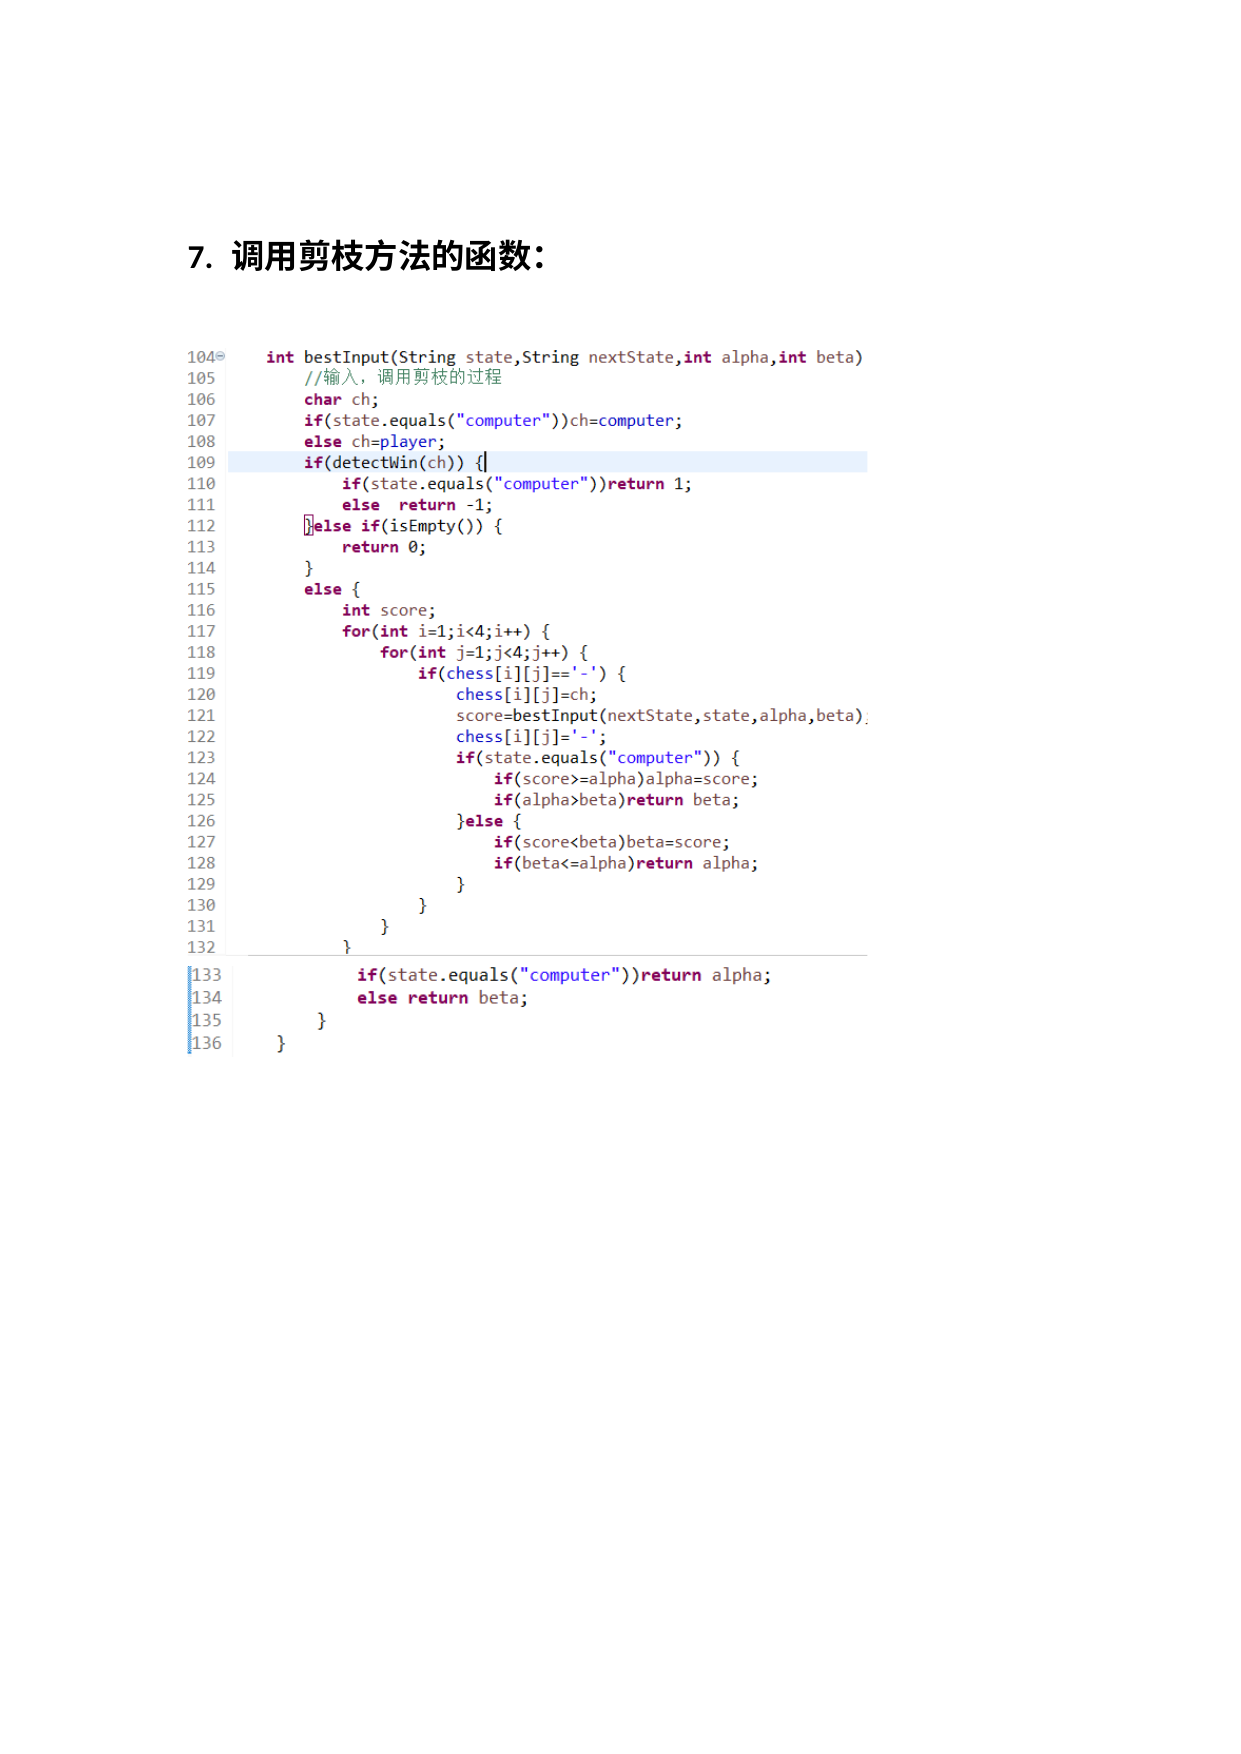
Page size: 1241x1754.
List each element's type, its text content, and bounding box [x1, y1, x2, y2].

subtitle 调用剪枝方法的函数： [187, 222, 1053, 287]
picture [187, 965, 794, 1057]
picture [187, 347, 868, 955]
